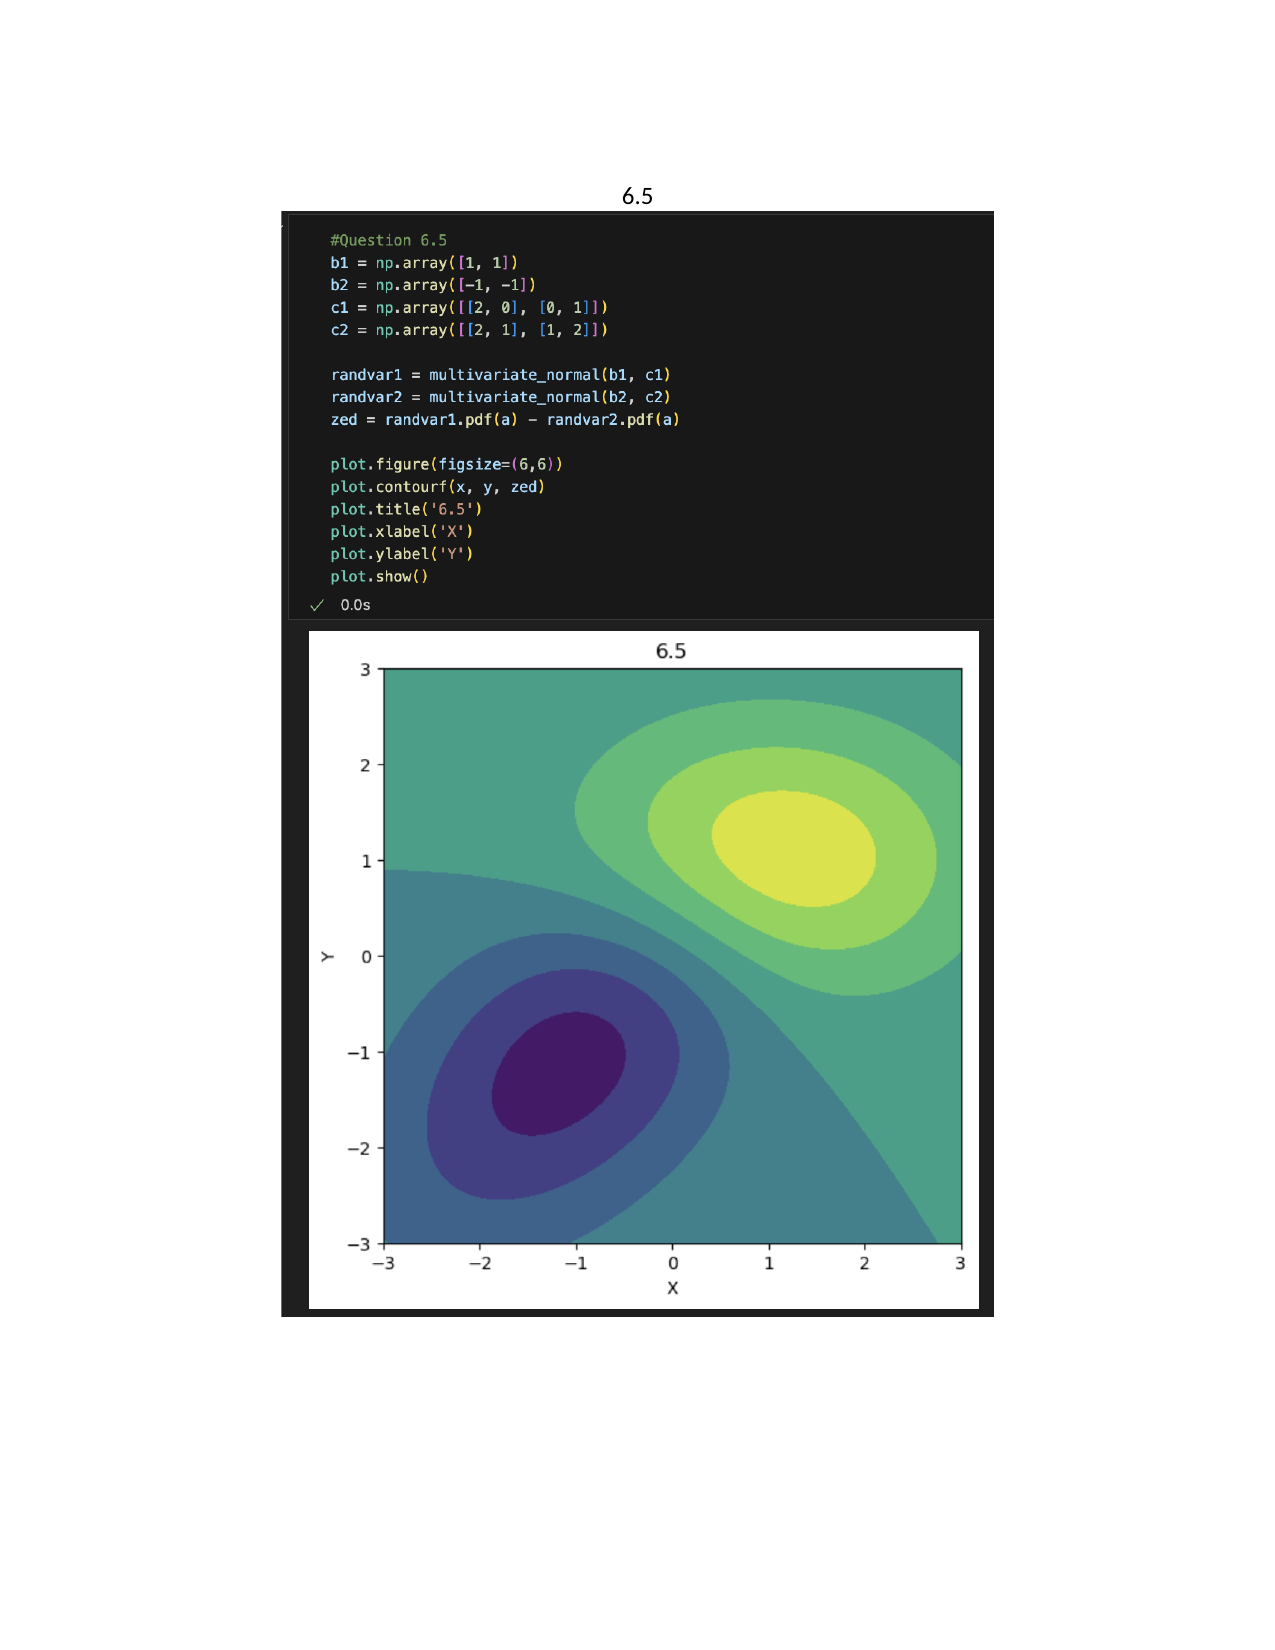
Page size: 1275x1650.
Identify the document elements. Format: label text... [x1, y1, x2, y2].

picture [281, 211, 994, 1317]
text 6.5 [150, 181, 1125, 211]
